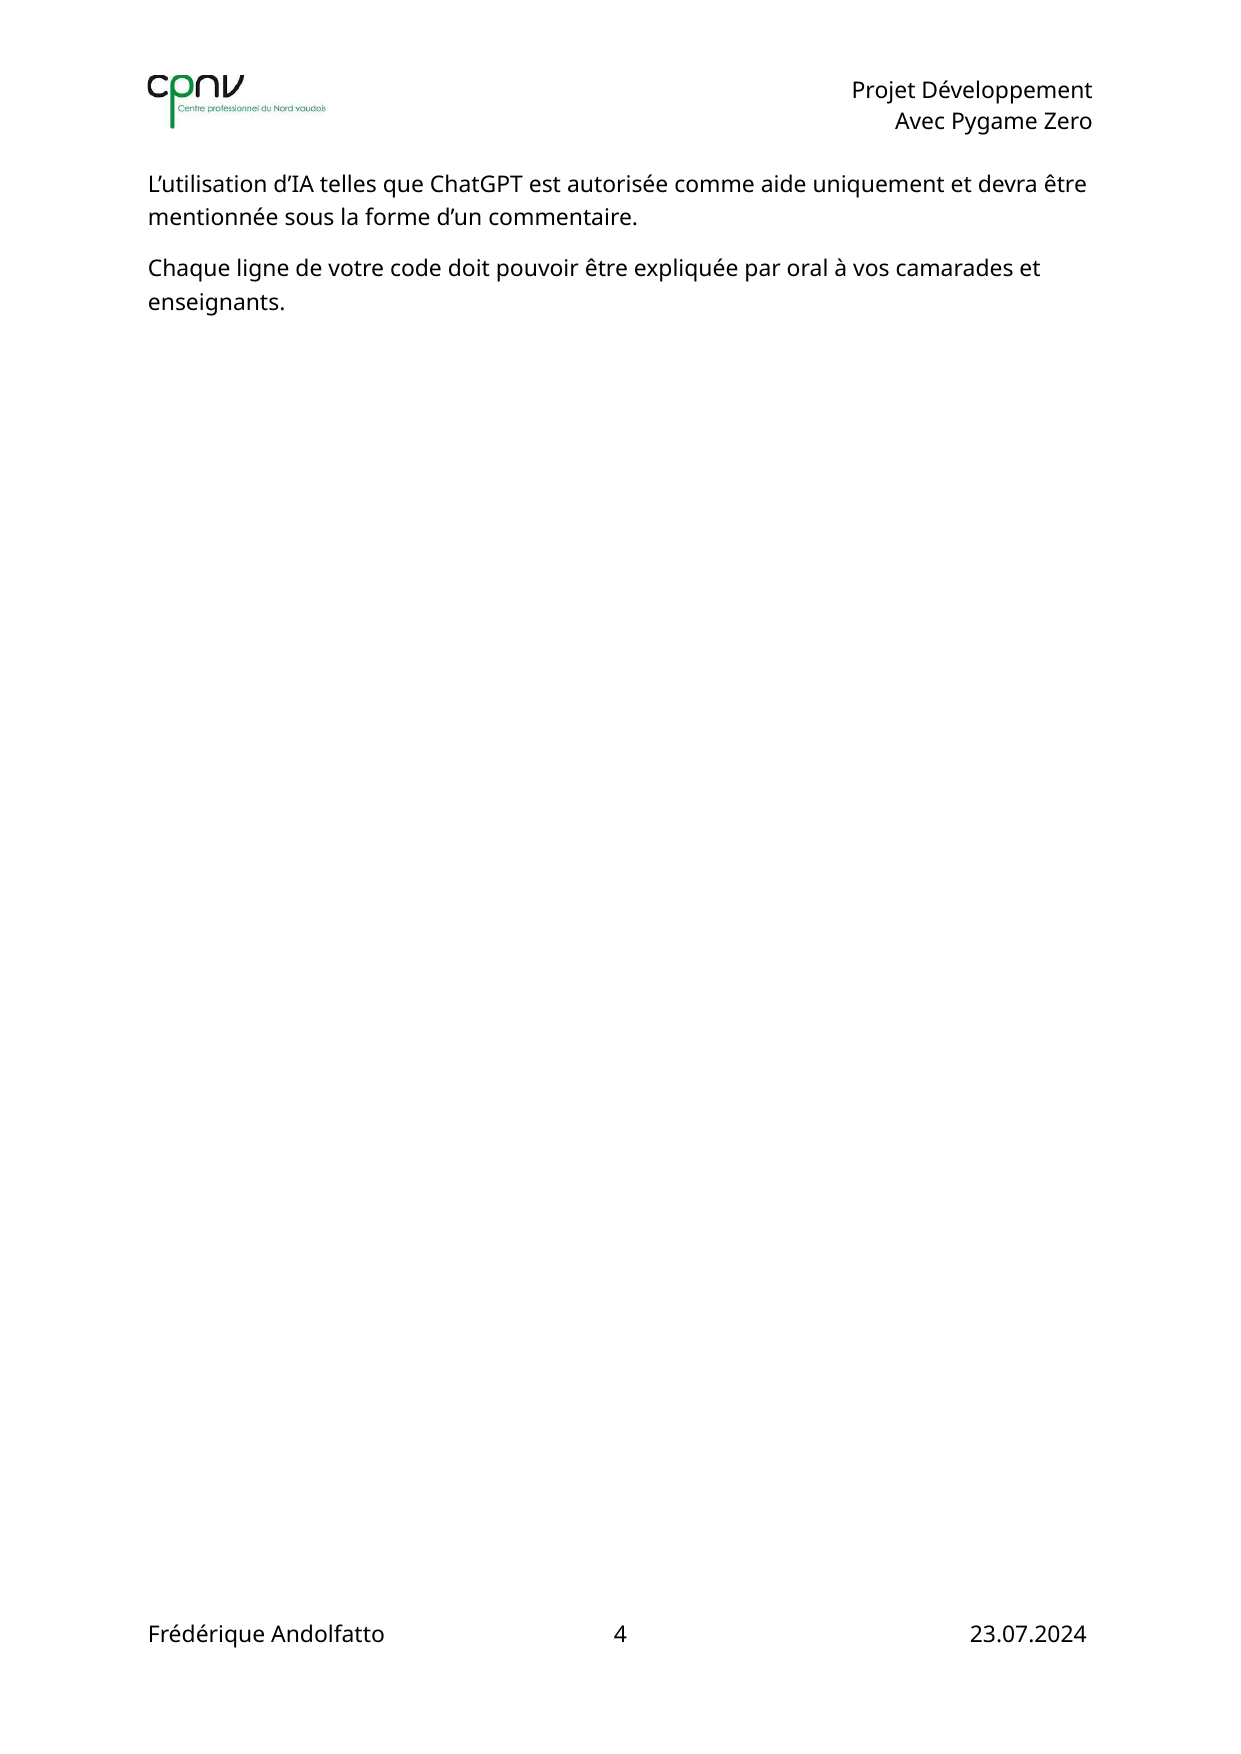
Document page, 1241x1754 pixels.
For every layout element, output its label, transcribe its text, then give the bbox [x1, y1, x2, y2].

text Chaque ligne de votre code doit pouvoir être expliquée par oral à vos camarades et enseignants. [148, 252, 1093, 317]
text L’utilisation d’IA telles que ChatGPT est autorisée comme aide uniquement et devra être mentionnée sous la forme d’un commentaire. [148, 167, 1093, 232]
picture [147, 75, 326, 162]
